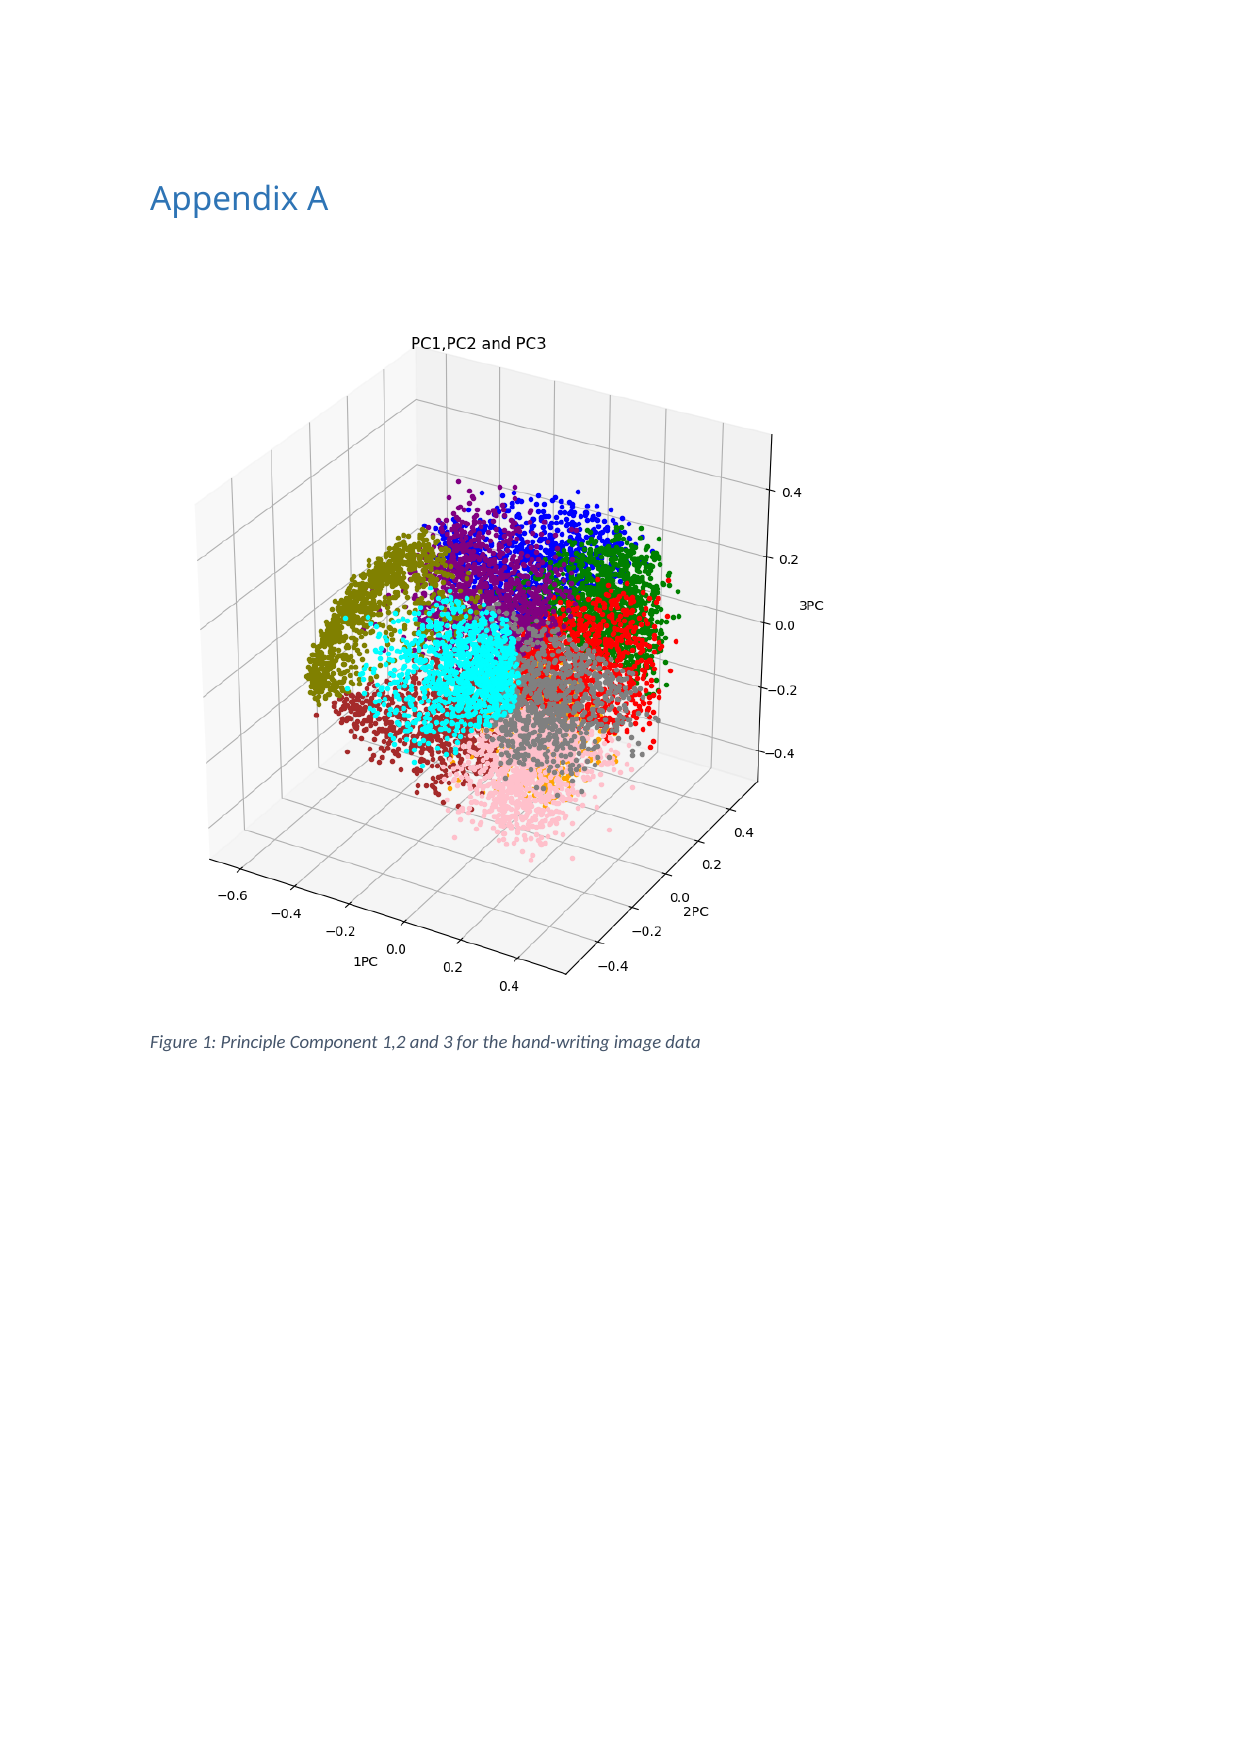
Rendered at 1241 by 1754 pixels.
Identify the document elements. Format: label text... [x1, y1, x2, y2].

picture [150, 317, 841, 1012]
subtitle Appendix A [150, 175, 1090, 220]
